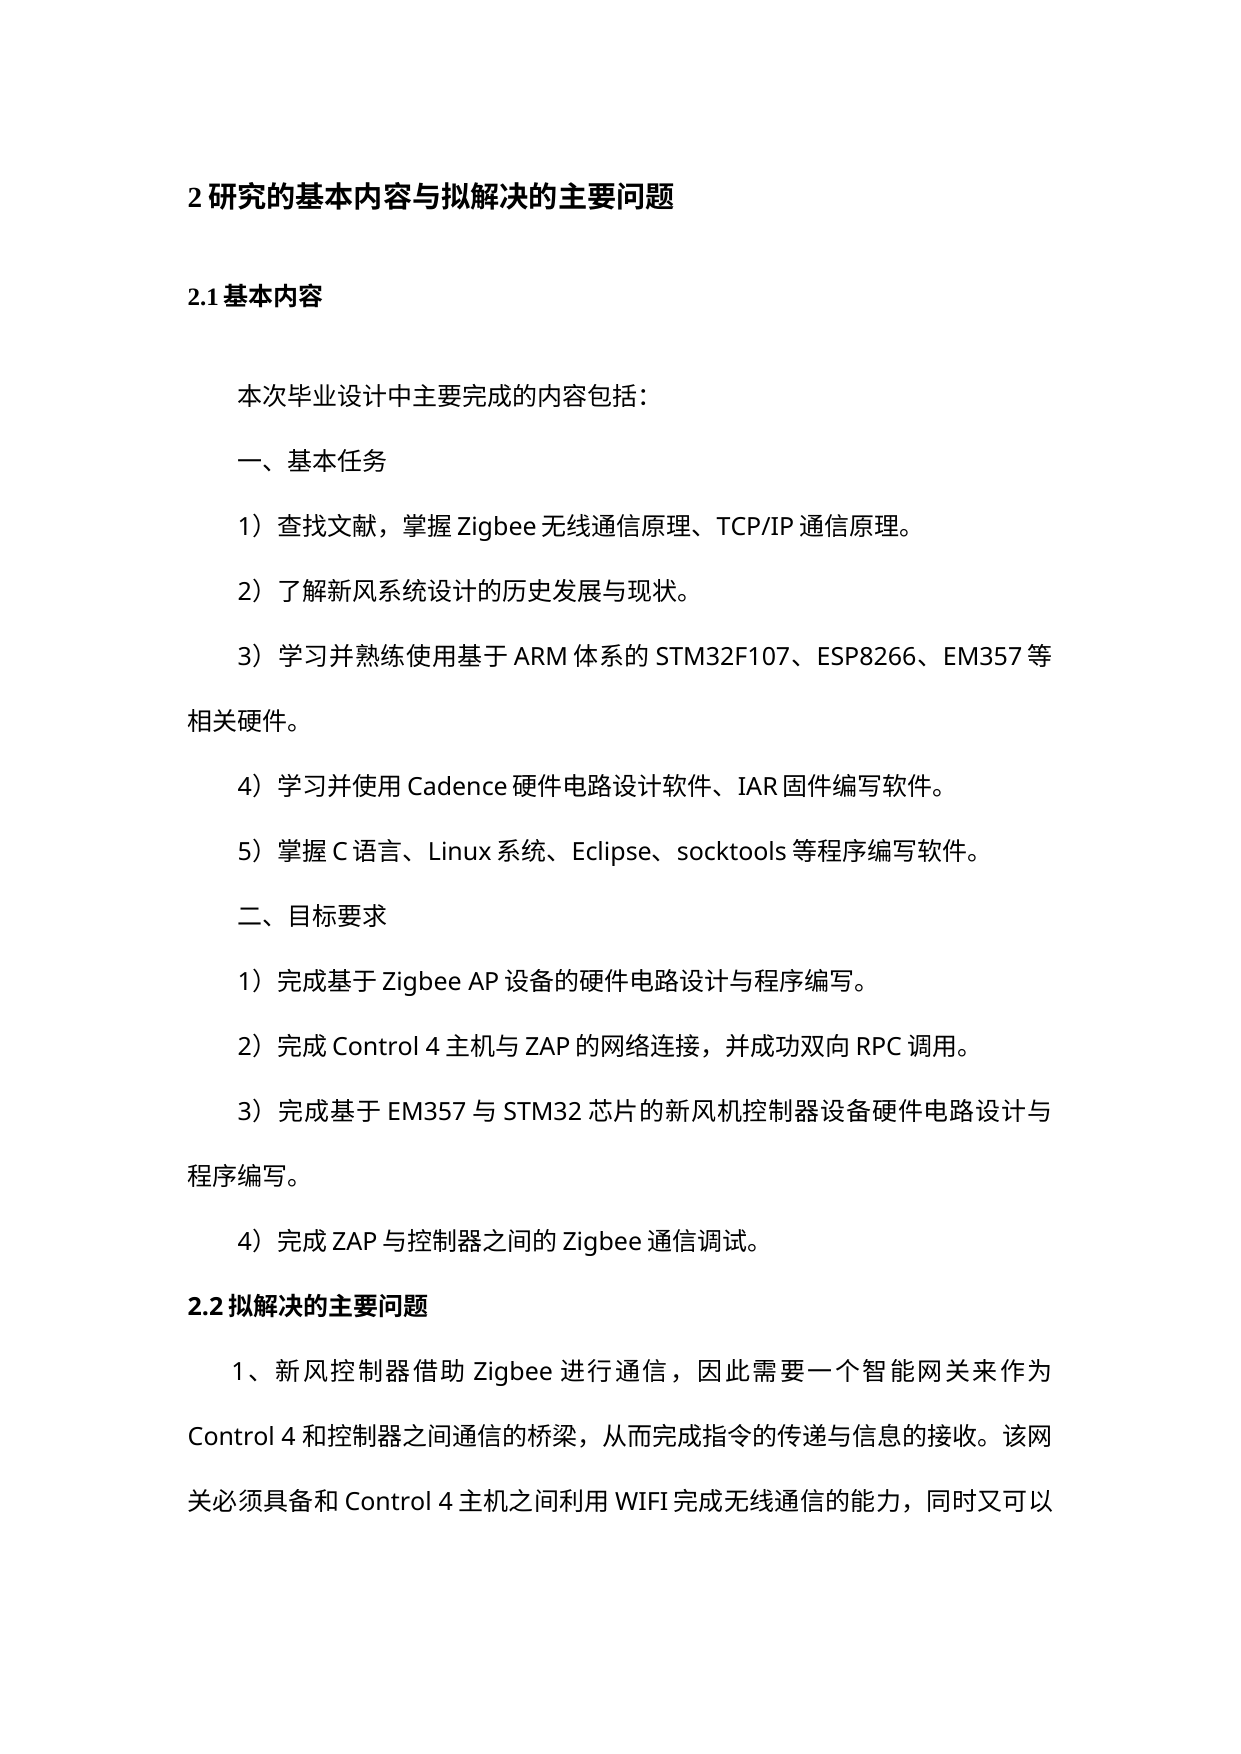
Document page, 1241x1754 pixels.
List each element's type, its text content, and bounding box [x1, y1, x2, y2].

text 1）查找文献，掌握Zigbee无线通信原理、TCP/IP通信原理。 [187, 492, 1053, 557]
text 3）学习并熟练使用基于ARM体系的STM32F107、ESP8266、EM357等相关硬件。 [187, 622, 1053, 752]
text 2.2拟解决的主要问题 [187, 1272, 1053, 1337]
text 2研究的基本内容与拟解决的主要问题 [187, 162, 1053, 227]
text 2.1基本内容 [187, 262, 1053, 327]
text 2）了解新风系统设计的历史发展与现状。 [187, 557, 1053, 622]
text 5）掌握C语言、Linux系统、Eclipse、socktools等程序编写软件。 [187, 817, 1053, 882]
text 1）完成基于Zigbee AP设备的硬件电路设计与程序编写。 [187, 947, 1053, 1012]
text 4）学习并使用Cadence硬件电路设计软件、IAR固件编写软件。 [187, 752, 1053, 817]
text 本次毕业设计中主要完成的内容包括： [187, 362, 1053, 427]
text 2）完成Control 4主机与ZAP的网络连接，并成功双向RPC调用。 [187, 1012, 1053, 1077]
text 3）完成基于EM357与STM32芯片的新风机控制器设备硬件电路设计与程序编写。 [187, 1077, 1053, 1207]
text 4）完成ZAP与控制器之间的Zigbee通信调试。 [187, 1207, 1053, 1272]
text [187, 1337, 1053, 1532]
list 基本任务 [187, 427, 1053, 492]
text 二、目标要求 [187, 882, 1053, 947]
